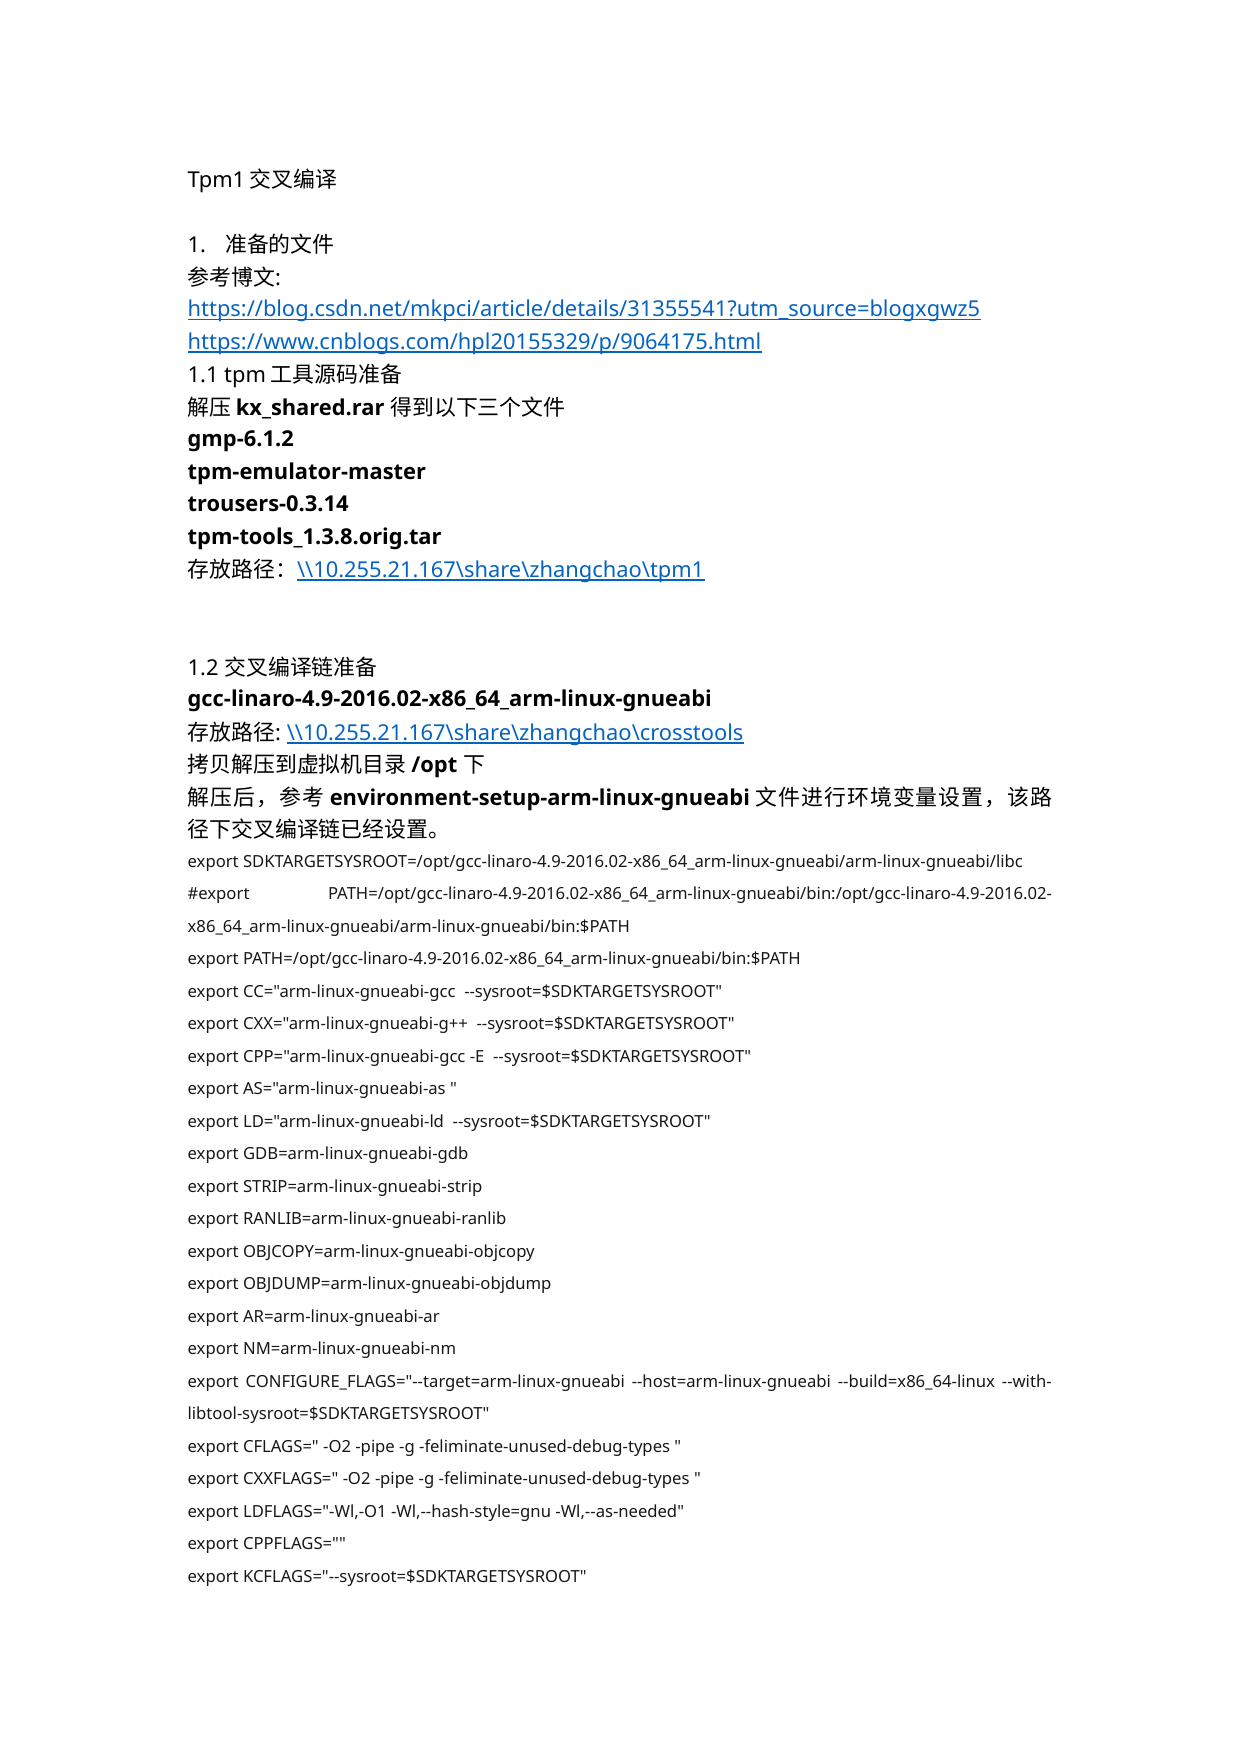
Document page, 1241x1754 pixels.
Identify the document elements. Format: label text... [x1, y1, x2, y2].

text export STRIP=arm-linux-gnueabi-strip [187, 1169, 1053, 1202]
text 参考博文: [187, 259, 1053, 292]
text #export PATH=/opt/gcc-linaro-4.9-2016.02-x86_64_arm-linux-gnueabi/bin:/opt/gcc-linaro-4.9-2016.02-x86_64_arm-linux-gnueabi/arm-linux-gnueabi/bin:$PATH [187, 877, 1053, 942]
text export CONFIGURE_FLAGS="--target=arm-linux-gnueabi --host=arm-linux-gnueabi --build=x86_64-linux --with-libtool-sysroot=$SDKTARGETSYSROOT" [187, 1364, 1053, 1429]
text 拷贝解压到虚拟机目录 /opt 下 [187, 747, 1053, 779]
text 存放路径：\\10.255.21.167\share\zhangchao\tpm1 [187, 552, 1053, 584]
text gcc-linaro-4.9-2016.02-x86_64_arm-linux-gnueabi [187, 682, 1053, 714]
text export SDKTARGETSYSROOT=/opt/gcc-linaro-4.9-2016.02-x86_64_arm-linux-gnueabi/arm-linux-gnueabi/libc [187, 844, 1053, 877]
text tpm-emulator-master [187, 454, 1053, 487]
text export AR=arm-linux-gnueabi-ar [187, 1299, 1053, 1332]
text 1.2 交叉编译链准备 [187, 649, 1053, 682]
text 1.1 tpm工具源码准备 [187, 357, 1053, 389]
text export KCFLAGS="--sysroot=$SDKTARGETSYSROOT" [187, 1559, 1053, 1592]
text 存放路径: \\10.255.21.167\share\zhangchao\crosstools [187, 714, 1053, 747]
text export CPP="arm-linux-gnueabi-gcc -E --sysroot=$SDKTARGETSYSROOT" [187, 1039, 1053, 1072]
list 准备的文件 [187, 227, 1053, 259]
text export PATH=/opt/gcc-linaro-4.9-2016.02-x86_64_arm-linux-gnueabi/bin:$PATH [187, 942, 1053, 974]
text export CC="arm-linux-gnueabi-gcc --sysroot=$SDKTARGETSYSROOT" [187, 974, 1053, 1007]
text https://www.cnblogs.com/hpl20155329/p/9064175.html [187, 324, 1053, 357]
text export NM=arm-linux-gnueabi-nm [187, 1332, 1053, 1364]
text export CPPFLAGS="" [187, 1527, 1053, 1559]
text https://blog.csdn.net/mkpci/article/details/31355541?utm_source=blogxgwz5 [187, 292, 1053, 324]
text export LD="arm-linux-gnueabi-ld --sysroot=$SDKTARGETSYSROOT" [187, 1104, 1053, 1137]
text tpm-tools_1.3.8.orig.tar [187, 519, 1053, 552]
text trousers-0.3.14 [187, 487, 1053, 519]
text export CFLAGS=" -O2 -pipe -g -feliminate-unused-debug-types " [187, 1429, 1053, 1462]
text 解压kx_shared.rar 得到以下三个文件 [187, 389, 1053, 422]
text Tpm1交叉编译 [187, 162, 1053, 194]
text export RANLIB=arm-linux-gnueabi-ranlib [187, 1202, 1053, 1234]
text export OBJCOPY=arm-linux-gnueabi-objcopy [187, 1234, 1053, 1267]
text export AS="arm-linux-gnueabi-as " [187, 1072, 1053, 1104]
text export CXX="arm-linux-gnueabi-g++ --sysroot=$SDKTARGETSYSROOT" [187, 1007, 1053, 1039]
text export CXXFLAGS=" -O2 -pipe -g -feliminate-unused-debug-types " [187, 1462, 1053, 1494]
text export LDFLAGS="-Wl,-O1 -Wl,--hash-style=gnu -Wl,--as-needed" [187, 1494, 1053, 1527]
text export OBJDUMP=arm-linux-gnueabi-objdump [187, 1267, 1053, 1299]
text gmp-6.1.2 [187, 422, 1053, 454]
text 解压后，参考environment-setup-arm-linux-gnueabi文件进行环境变量设置，该路径下交叉编译链已经设置。 [187, 779, 1053, 844]
text export GDB=arm-linux-gnueabi-gdb [187, 1137, 1053, 1169]
